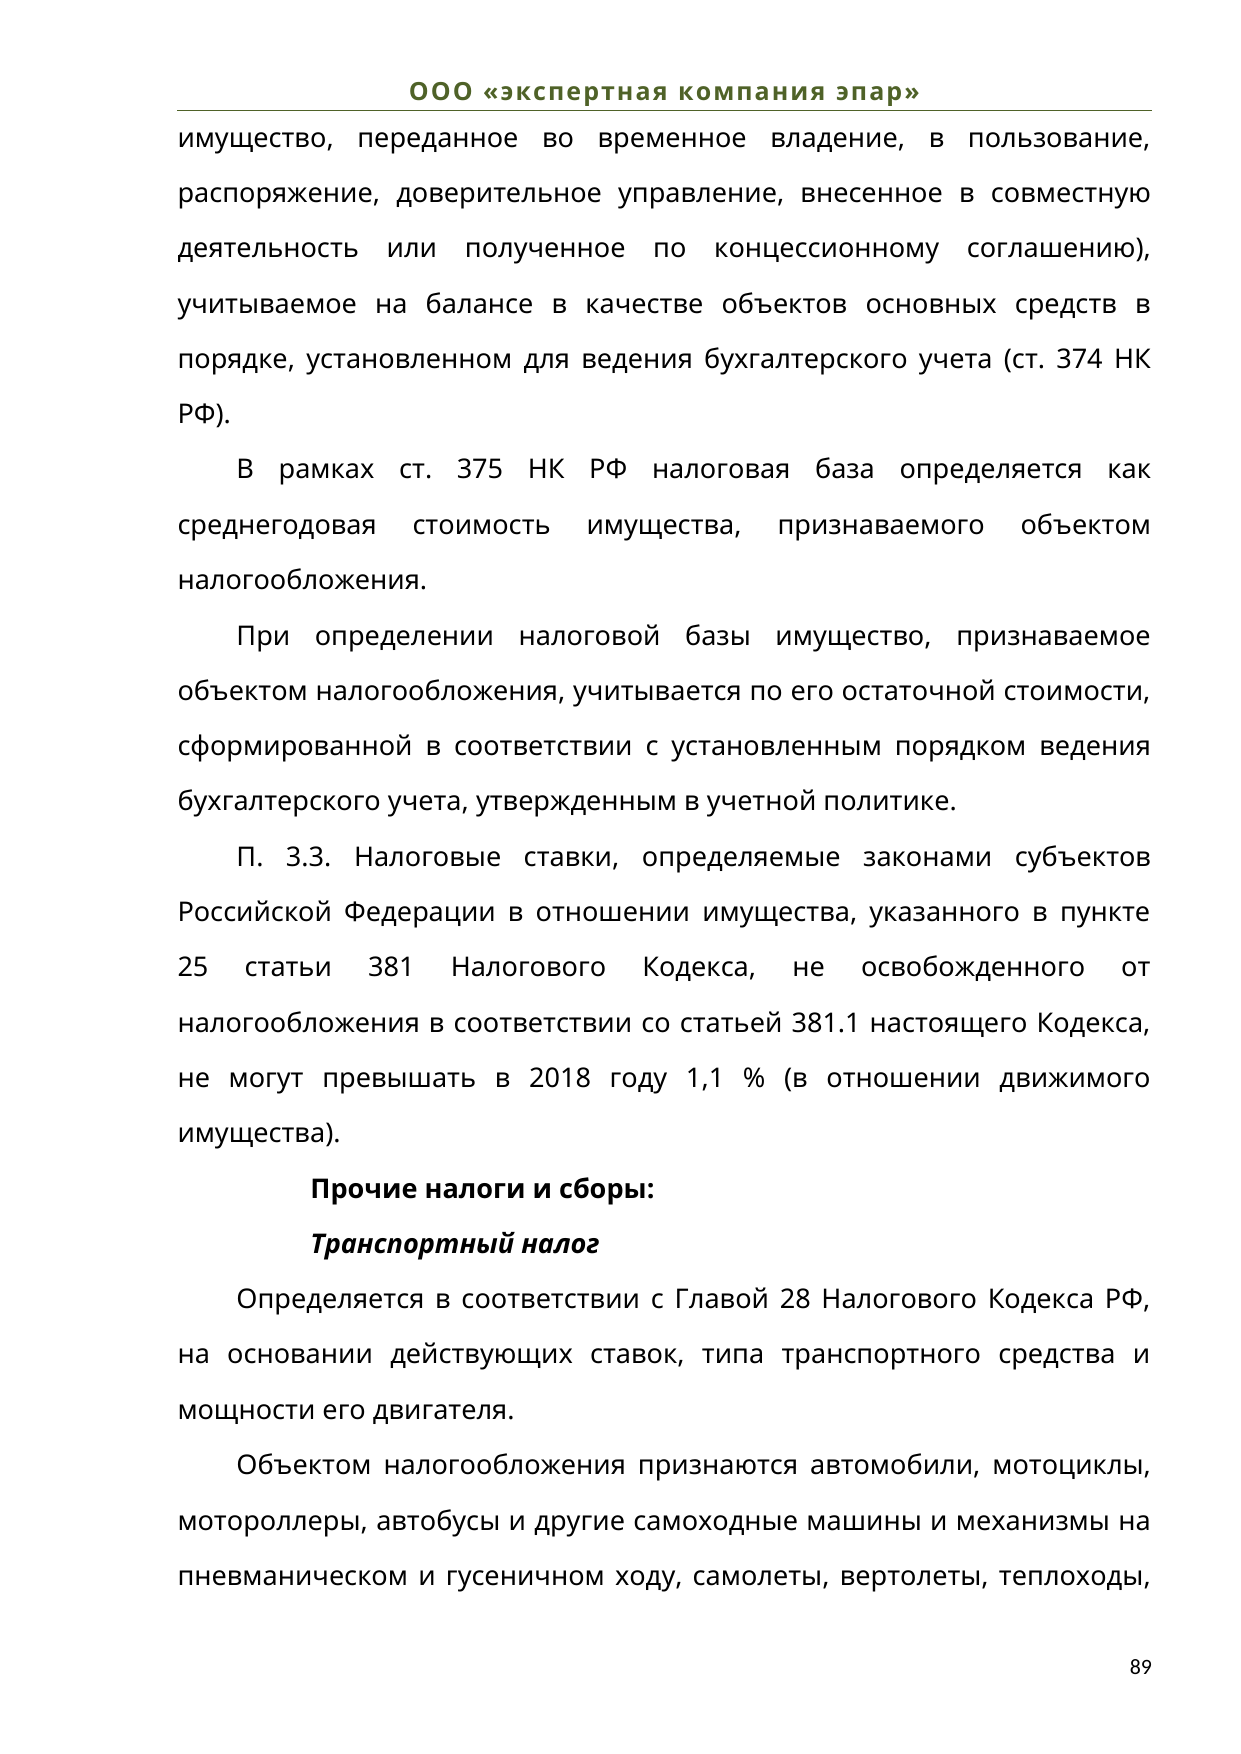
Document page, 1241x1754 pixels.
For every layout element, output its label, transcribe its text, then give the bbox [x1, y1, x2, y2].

text П. 3.3. Налоговые ставки, определяемые законами субъектов Российской Федерации в отношении имущества, указанного в пункте 25 статьи 381 Налогового Кодекса, не освобожденного от налогообложения в соответствии со статьей 381.1 настоящего Кодекса, не могут превышать в 2018 году 1,1 % (в отношении движимого имущества). [177, 837, 1152, 1151]
text При определении налоговой базы имущество, признаваемое объектом налогообложения, учитывается по его остаточной стоимости, сформированной в соответствии с установленным порядком ведения бухгалтерского учета, утвержденным в учетной политике. [177, 616, 1152, 819]
list Транспортный налог [251, 1224, 1152, 1261]
text Определяется в соответствии с Главой 28 Налогового Кодекса РФ, на основании действующих ставок, типа транспортного средства и мощности его двигателя. [177, 1280, 1152, 1427]
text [177, 1446, 1152, 1593]
list Прочие налоги и сборы: [251, 1169, 1152, 1206]
text В рамках ст. 375 НК РФ налоговая база определяется как среднегодовая стоимость имущества, признаваемого объектом налогообложения. [177, 450, 1152, 597]
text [177, 118, 1152, 432]
